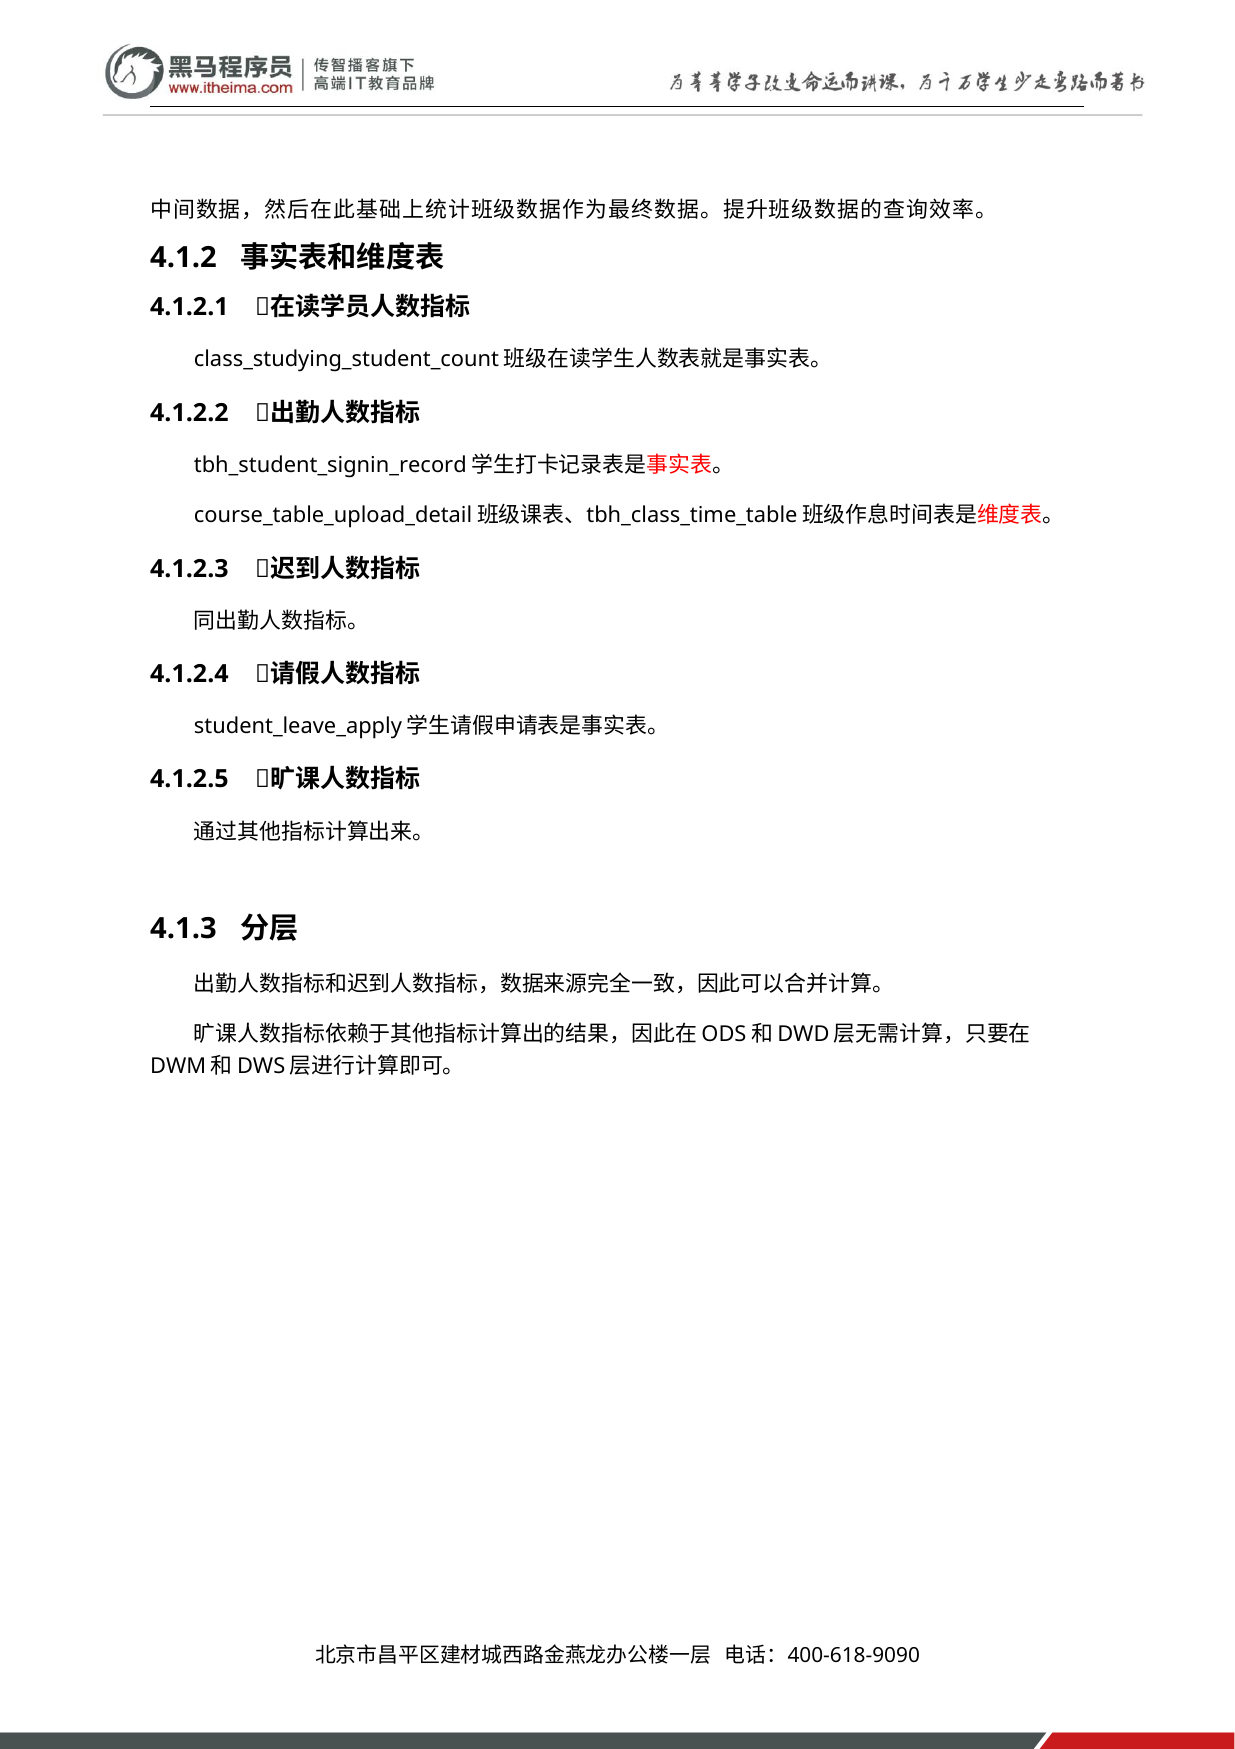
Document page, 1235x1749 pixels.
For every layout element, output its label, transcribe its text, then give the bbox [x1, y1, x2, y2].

subtitle 请假人数指标 [150, 653, 1084, 690]
text 同出勤人数指标。 [150, 603, 1084, 635]
picture [0, 0, 1235, 123]
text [150, 192, 1084, 223]
subtitle 分层 [150, 904, 1084, 947]
text course_table_upload_detail班级课表、tbh_class_time_table班级作息时间表是维度表。 [150, 497, 1084, 529]
subtitle 旷课人数指标 [150, 759, 1084, 795]
subtitle 迟到人数指标 [150, 548, 1084, 584]
text tbh_student_signin_record学生打卡记录表是事实表。 [150, 447, 1084, 479]
text class_studying_student_count班级在读学生人数表就是事实表。 [150, 341, 1084, 373]
text 旷课人数指标依赖于其他指标计算出的结果，因此在ODS和DWD层无需计算，只要在DWM和DWS层进行计算即可。 [150, 1016, 1084, 1080]
picture [0, 1673, 1235, 1749]
text 出勤人数指标和迟到人数指标，数据来源完全一致，因此可以合并计算。 [150, 966, 1084, 997]
text 通过其他指标计算出来。 [150, 814, 1084, 846]
subtitle 事实表和维度表 [150, 234, 1084, 276]
subtitle 在读学员人数指标 [150, 286, 1084, 323]
text student_leave_apply学生请假申请表是事实表。 [150, 708, 1084, 740]
subtitle 出勤人数指标 [150, 392, 1084, 428]
